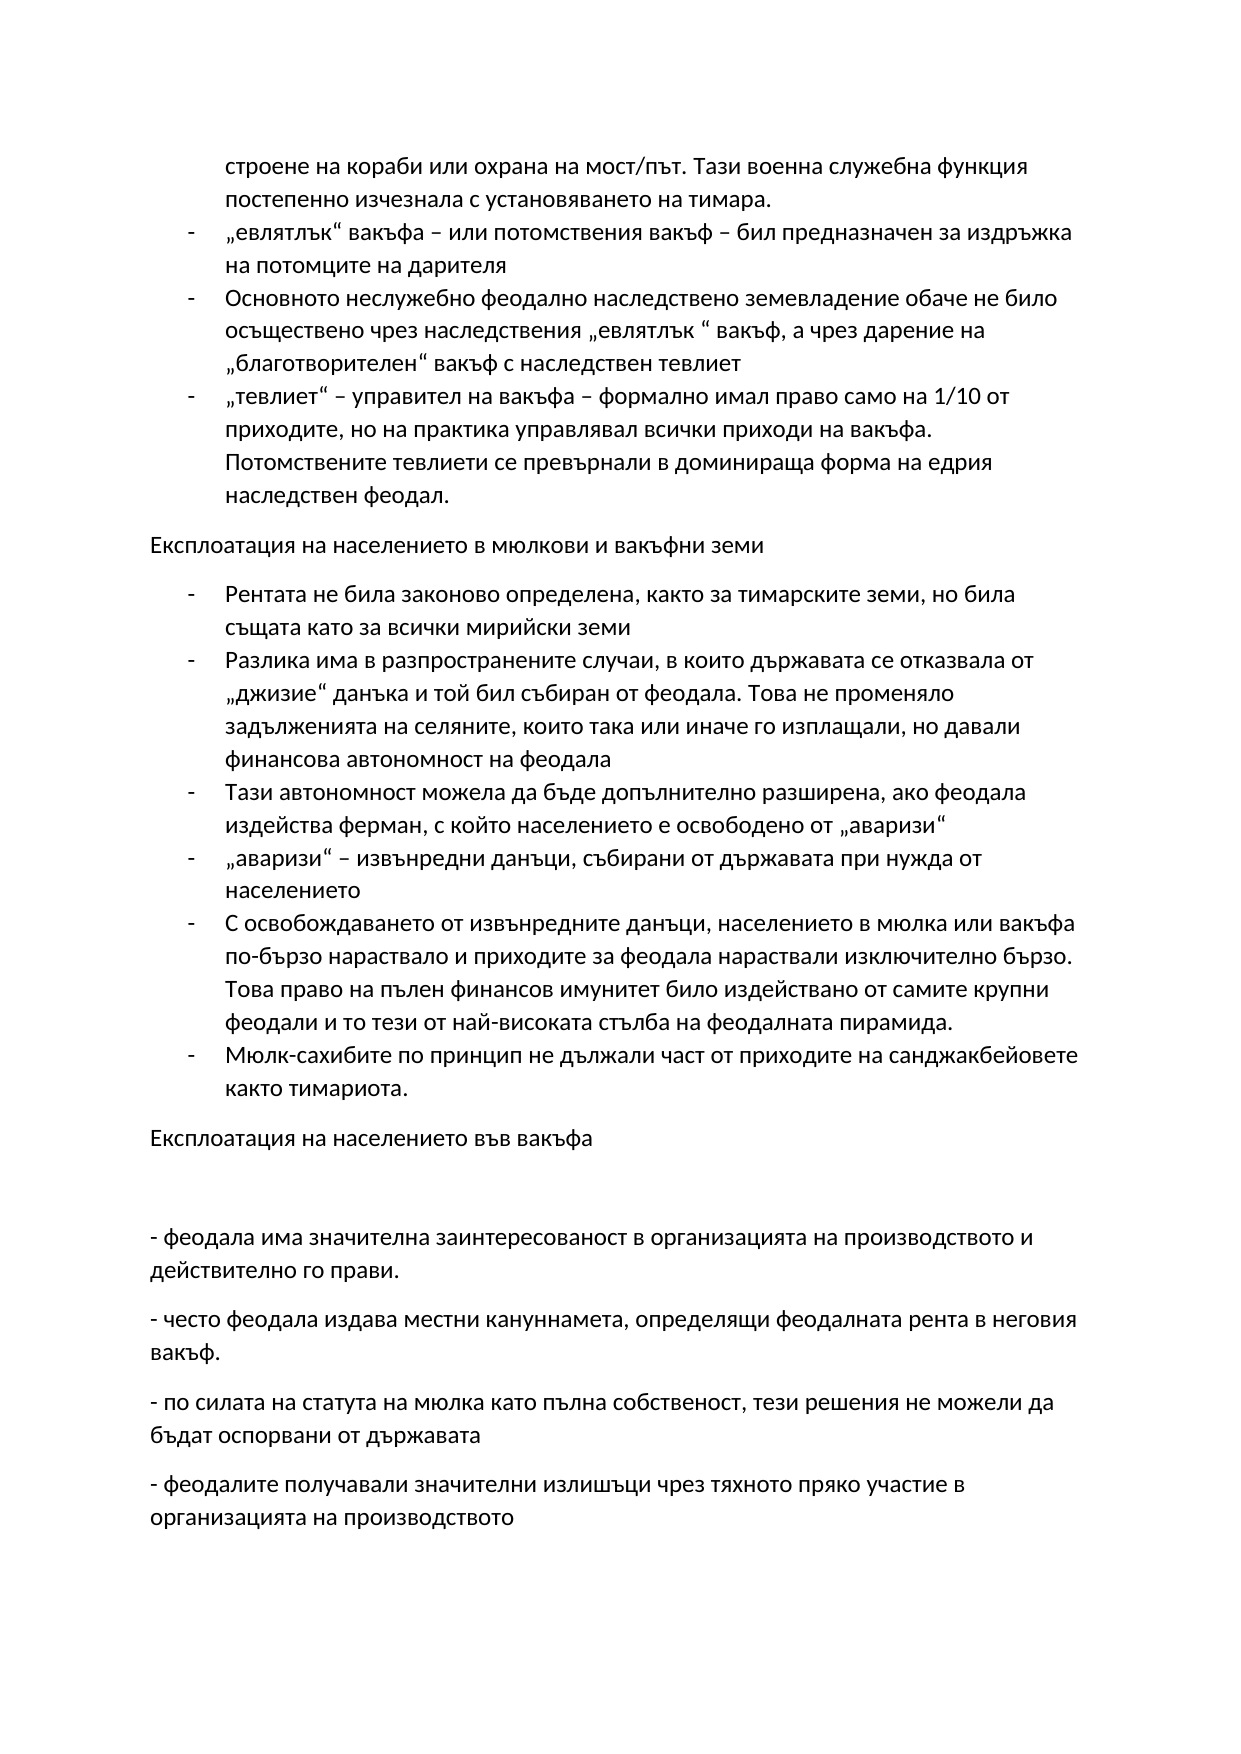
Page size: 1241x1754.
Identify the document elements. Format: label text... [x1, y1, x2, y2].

list „тевлиет“ – управител на вакъфа – формално имал право само на 1/10 от приходите, но на практика управлявал всички приходи на вакъфа. Потомствените тевлиети се превърнали в доминираща форма на едрия наследствен феодал. [187, 380, 1090, 510]
text - често феодала издава местни кануннамета, определящи феодалната рента в неговия вакъф. [150, 1303, 1090, 1367]
text - по силата на статута на мюлка като пълна собственост, тези решения не можели да бъдат оспорвани от държавата [150, 1386, 1090, 1449]
text - феодалите получавали значителни излишъци чрез тяхното пряко участие в организацията на производството [150, 1468, 1090, 1532]
text Експлоатация на населението в мюлкови и вакъфни земи [150, 529, 1090, 559]
list „евлятлък“ вакъфа – или потомствения вакъф – бил предназначен за издръжка на потомците на дарителя [187, 216, 1090, 279]
list Разлика има в разпространените случаи, в които държавата се отказвала от „джизие“ данъка и той бил събиран от феодала. Това не променяло задълженията на селяните, които така или иначе го изплащали, но давали финансова автономност на феодала [187, 644, 1090, 773]
list „аваризи“ – извънредни данъци, събирани от държавата при нужда от населението [187, 842, 1090, 905]
list Основното неслужебно феодално наследствено земевладение обаче не било осъществено чрез наследствения „евлятлък “ вакъф, а чрез дарение на „благотворителен“ вакъф с наследствен тевлиет [187, 282, 1090, 378]
list Мюлк-сахибите по принцип не дължали част от приходите на санджакбейовете както тимариота. [187, 1039, 1090, 1103]
list С освобождаването от извънредните данъци, населението в мюлка или вакъфа по-бързо нараствало и приходите за феодала нараствали изключително бързо. Това право на пълен финансов имунитет било издействано от самите крупни феодали и то тези от най-високата стълба на феодалната пирамида. [187, 907, 1090, 1037]
list Тази автономност можела да бъде допълнително разширена, ако феодала издейства ферман, с който населението е освободено от „аваризи“ [187, 776, 1090, 839]
text Експлоатация на населението във вакъфа [150, 1122, 1090, 1152]
text - феодала има значителна заинтересованост в организацията на производството и действително го прави. [150, 1221, 1090, 1284]
list Рентата не била законово определена, както за тимарските земи, но била същата като за всички мирийски земи [187, 578, 1090, 642]
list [225, 150, 1090, 213]
